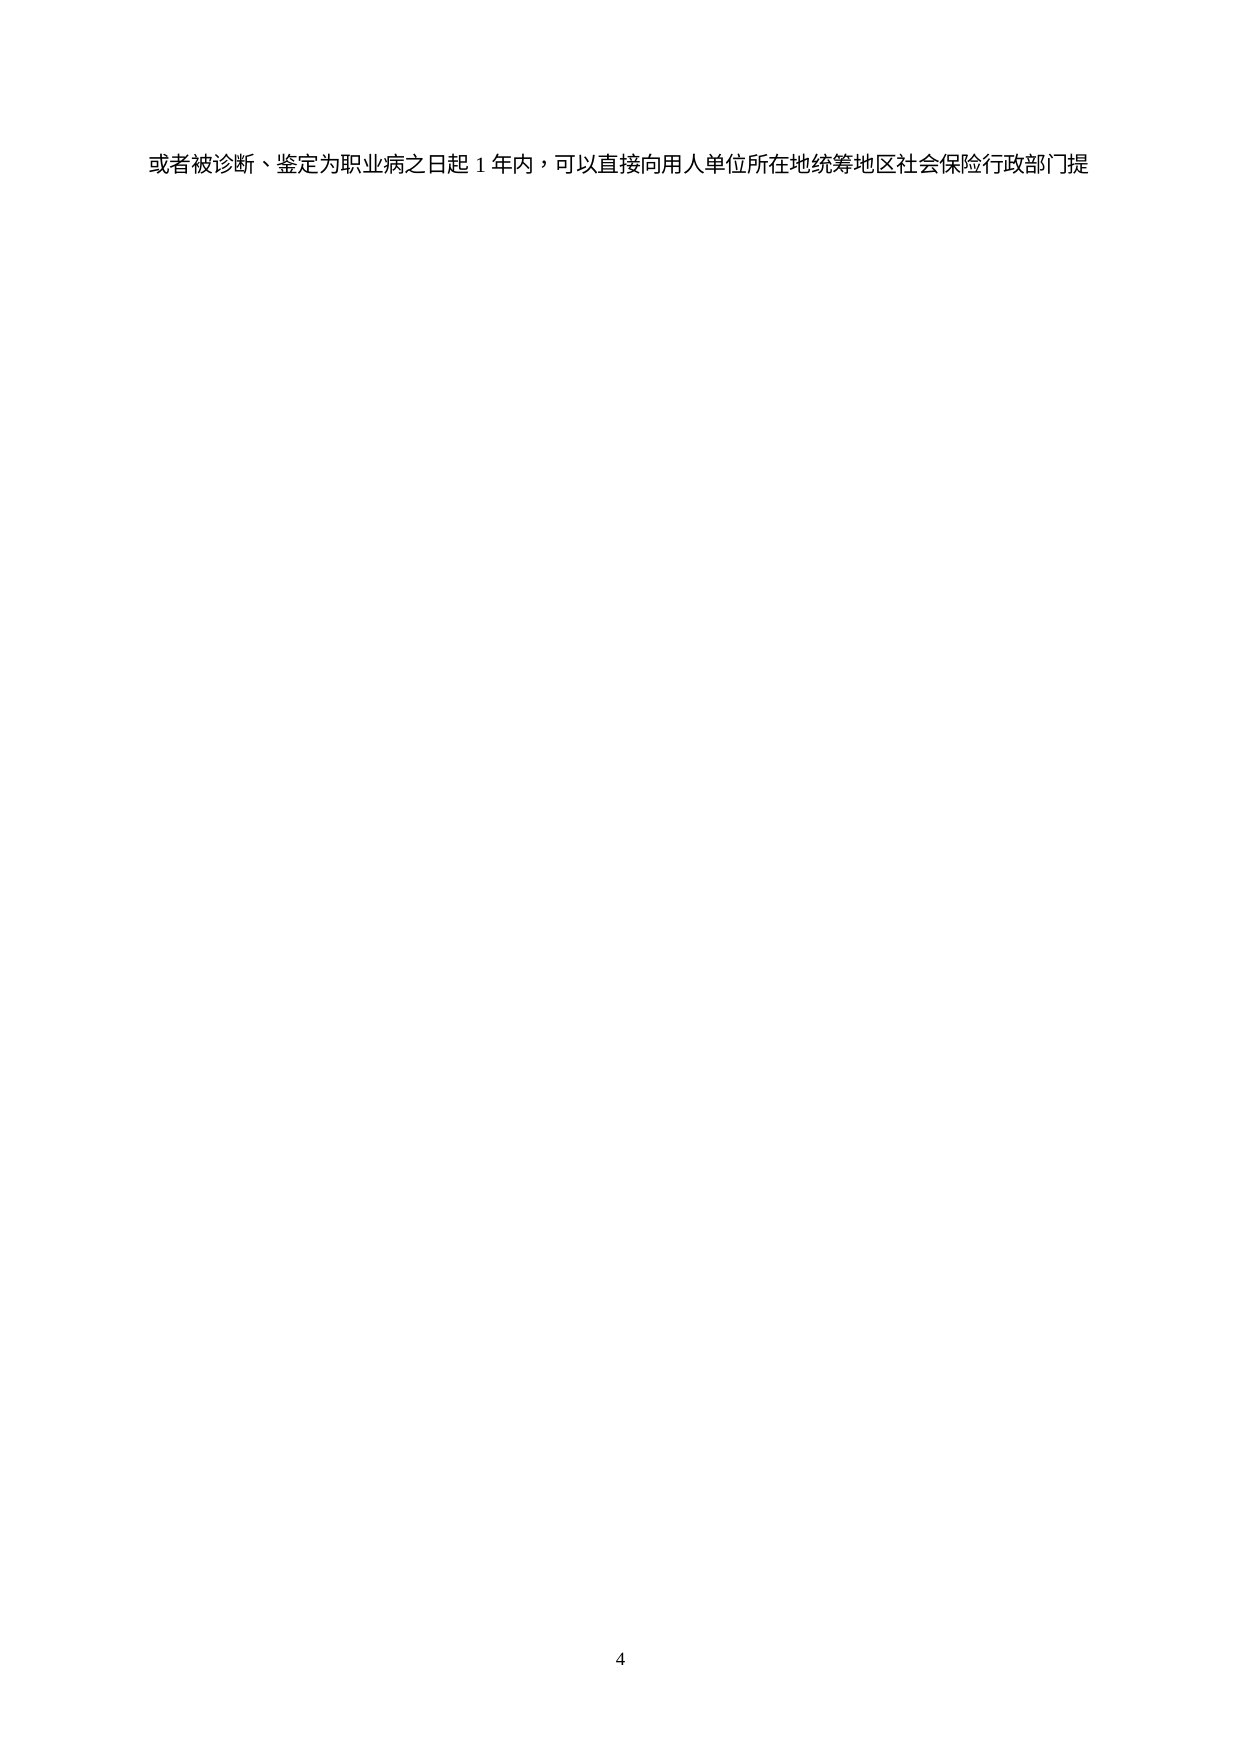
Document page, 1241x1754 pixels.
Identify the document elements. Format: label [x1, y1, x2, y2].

text [148, 149, 1090, 179]
